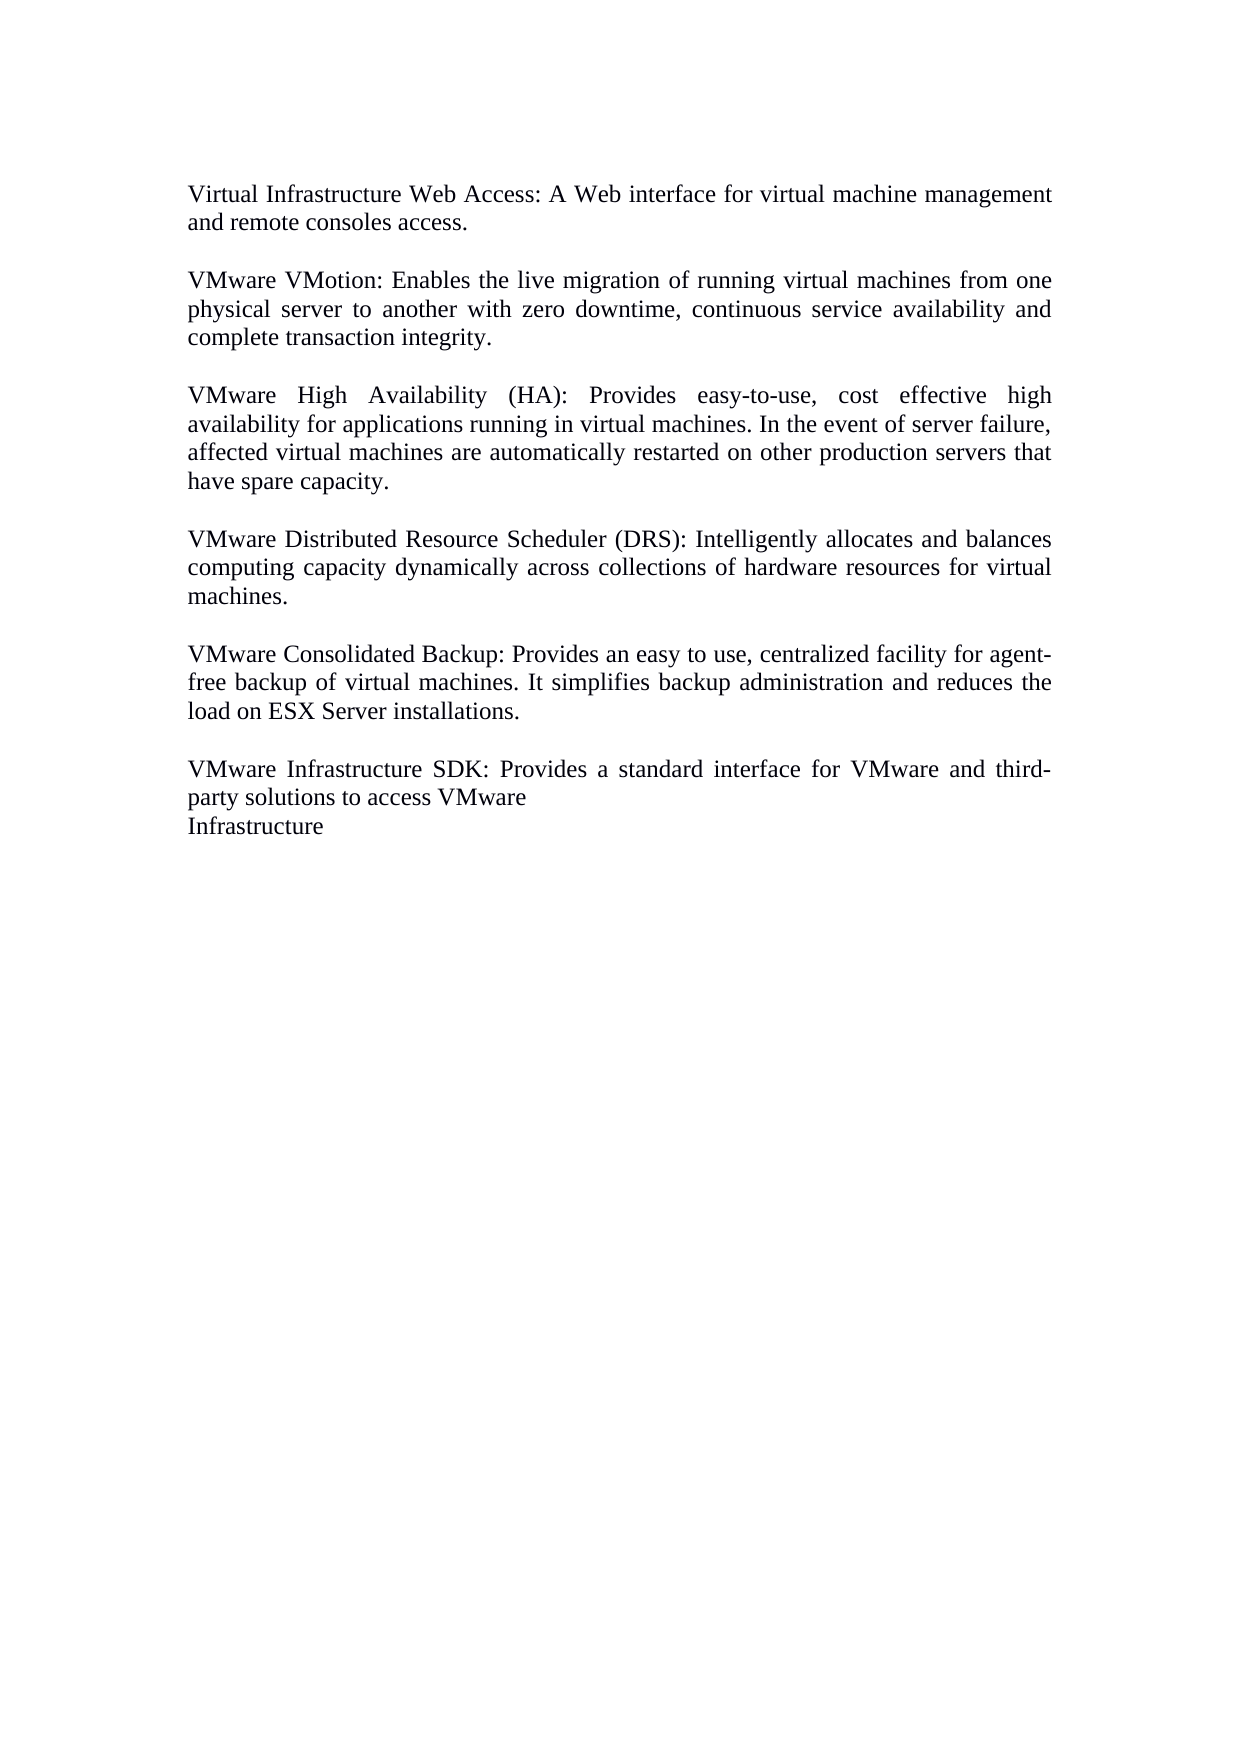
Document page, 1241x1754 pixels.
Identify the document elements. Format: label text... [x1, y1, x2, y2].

list VMware Distributed Resource Scheduler (DRS): Intelligently allocates and balances computing capacity dynamically across collections of hardware resources for virtual machines. [187, 524, 1053, 610]
list VMware Consolidated Backup: Provides an easy to use, centralized facility for agent-free backup of virtual machines. It simplifies backup administration and reduces the load on ESX Server installations. [187, 639, 1053, 725]
list VMware High Availability (HA): Provides easy-to-use, cost effective high availability for applications running in virtual machines. In the event of server failure, affected virtual machines are automatically restarted on other production servers that have spare capacity. [187, 380, 1053, 495]
list Virtual Infrastructure Web Access: A Web interface for virtual machine management and remote consoles access. [187, 179, 1053, 236]
list VMware Infrastructure SDK: Provides a standard interface for VMware and third-party solutions to access VMware [187, 754, 1053, 811]
list VMware VMotion: Enables the live migration of running virtual machines from one physical server to another with zero downtime, continuous service availability and complete transaction integrity. [187, 265, 1053, 351]
list Infrastructure [187, 811, 1053, 840]
